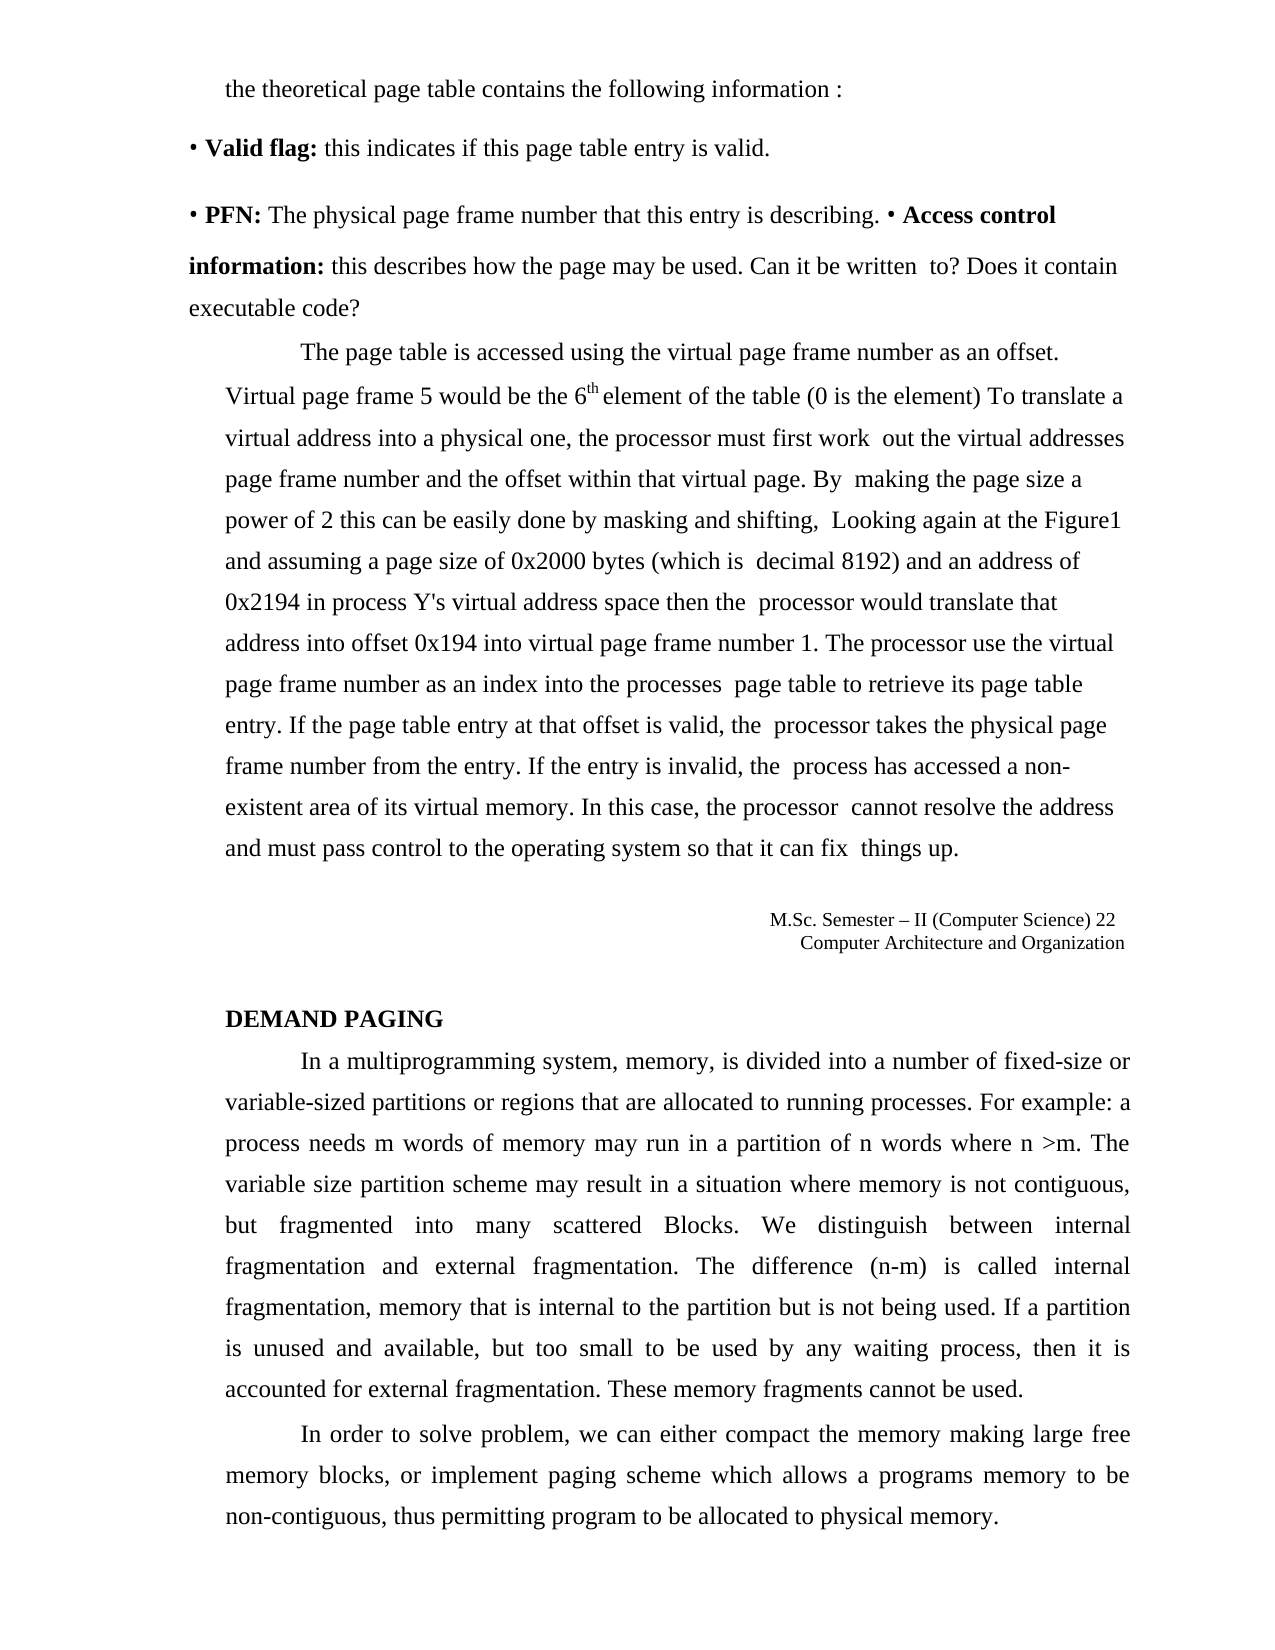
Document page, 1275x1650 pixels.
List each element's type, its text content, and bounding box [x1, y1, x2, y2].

text In a multiprogramming system, memory, is divided into a number of fixed-size or variable-sized partitions or regions that are allocated to running processes. For example: a process needs m words of memory may run in a partition of n words where n >m. The variable size partition scheme may result in a situation where memory is not contiguous, but fragmented into many scattered Blocks. We distinguish between internal fragmentation and external fragmentation. The difference (n-m) is called internal fragmentation, memory that is internal to the partition but is not being used. If a partition is unused and available, but too small to be used by any waiting process, then it is accounted for external fragmentation. These memory fragments cannot be used. [225, 1046, 1132, 1403]
text DEMAND PAGING [225, 1004, 1142, 1032]
text M.Sc. Semester – II (Computer Science) 22 [151, 908, 1116, 931]
text In order to solve problem, we can either compact the memory making large free memory blocks, or implement paging scheme which allows a programs memory to be non-contiguous, thus permitting program to be allocated to physical memory. [225, 1419, 1131, 1529]
text • Valid flag: this indicates if this page table entry is valid. [189, 119, 1142, 171]
text The page table is accessed using the virtual page frame number as an offset. Virtual page frame 5 would be the 6th element of the table (0 is the element) To translate a virtual address into a physical one, the processor must first work out the virtual addresses page frame number and the offset within that virtual page. By making the page size a power of 2 this can be easily done by masking and shifting, Looking again at the Figure1 and assuming a page size of 0x2000 bytes (which is decimal 8192) and an address of 0x2194 in process Y's virtual address space then the processor would translate that address into offset 0x194 into virtual page frame number 1. The processor use the virtual page frame number as an index into the processes page table to retrieve its page table entry. If the page table entry at that offset is valid, the processor takes the physical page frame number from the entry. If the entry is invalid, the process has accessed a non-existent area of its virtual memory. In this case, the processor cannot resolve the address and must pass control to the operating system so that it can fix things up. [225, 337, 1132, 862]
text • PFN: The physical page frame number that this entry is describing. • Access control information: this describes how the page may be used. Can it be written to? Does it contain executable code? [189, 187, 1131, 322]
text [225, 74, 1131, 102]
text Computer Architecture and Organization [151, 931, 1125, 953]
